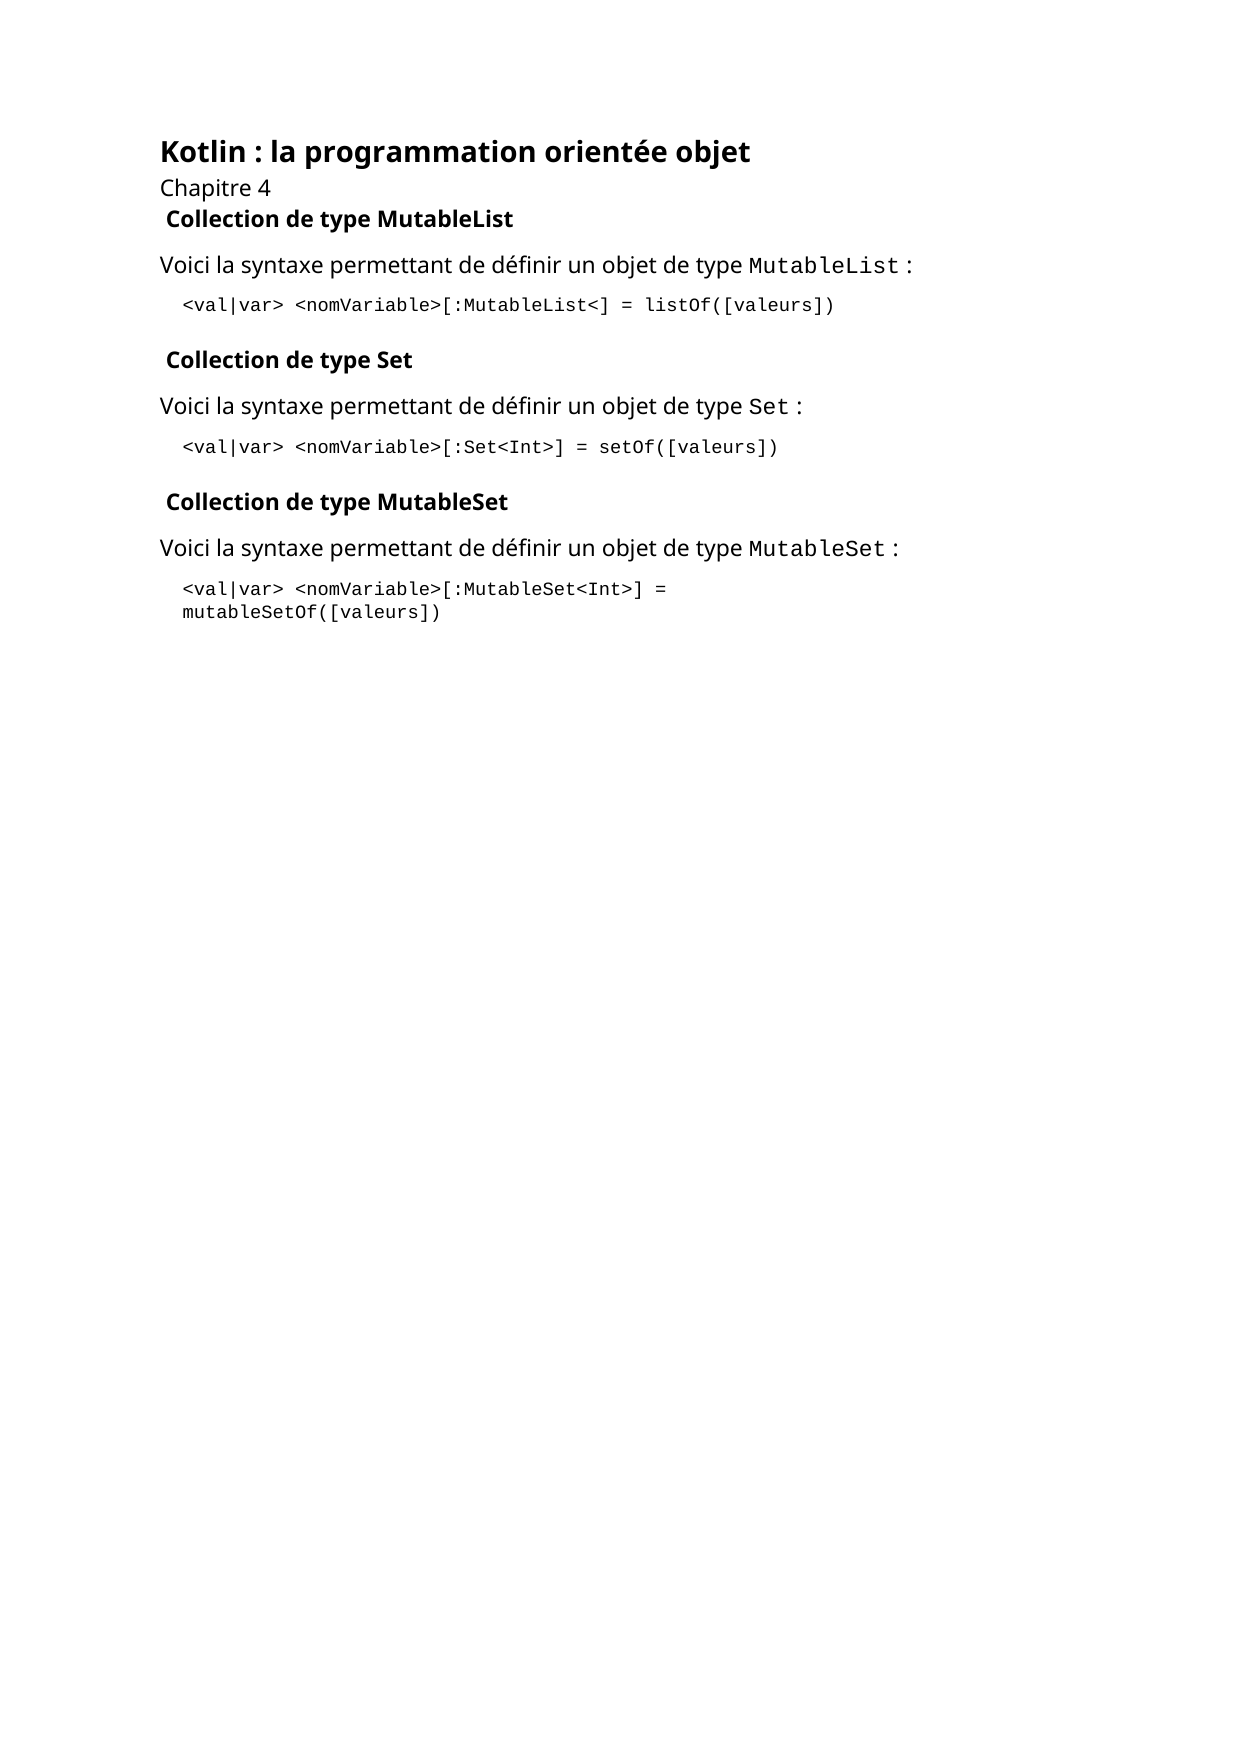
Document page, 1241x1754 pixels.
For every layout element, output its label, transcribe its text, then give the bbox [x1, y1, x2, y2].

list Collection de type MutableSet [159, 486, 986, 517]
text Voici la syntaxe permettant de définir un objet de type Set : [159, 390, 986, 422]
text <val|var> <nomVariable>[:MutableSet<Int>] = mutableSetOf([valeurs]) [182, 578, 986, 624]
text Voici la syntaxe permettant de définir un objet de type MutableSet : [159, 532, 986, 563]
list Collection de type Set [159, 344, 986, 376]
text Voici la syntaxe permettant de définir un objet de type MutableList : [159, 248, 986, 280]
text <val|var> <nomVariable>[:MutableList<] = listOf([valeurs]) [182, 294, 986, 317]
list Collection de type MutableList [159, 203, 986, 234]
text <val|var> <nomVariable>[:Set<Int>] = setOf([valeurs]) [182, 436, 986, 459]
